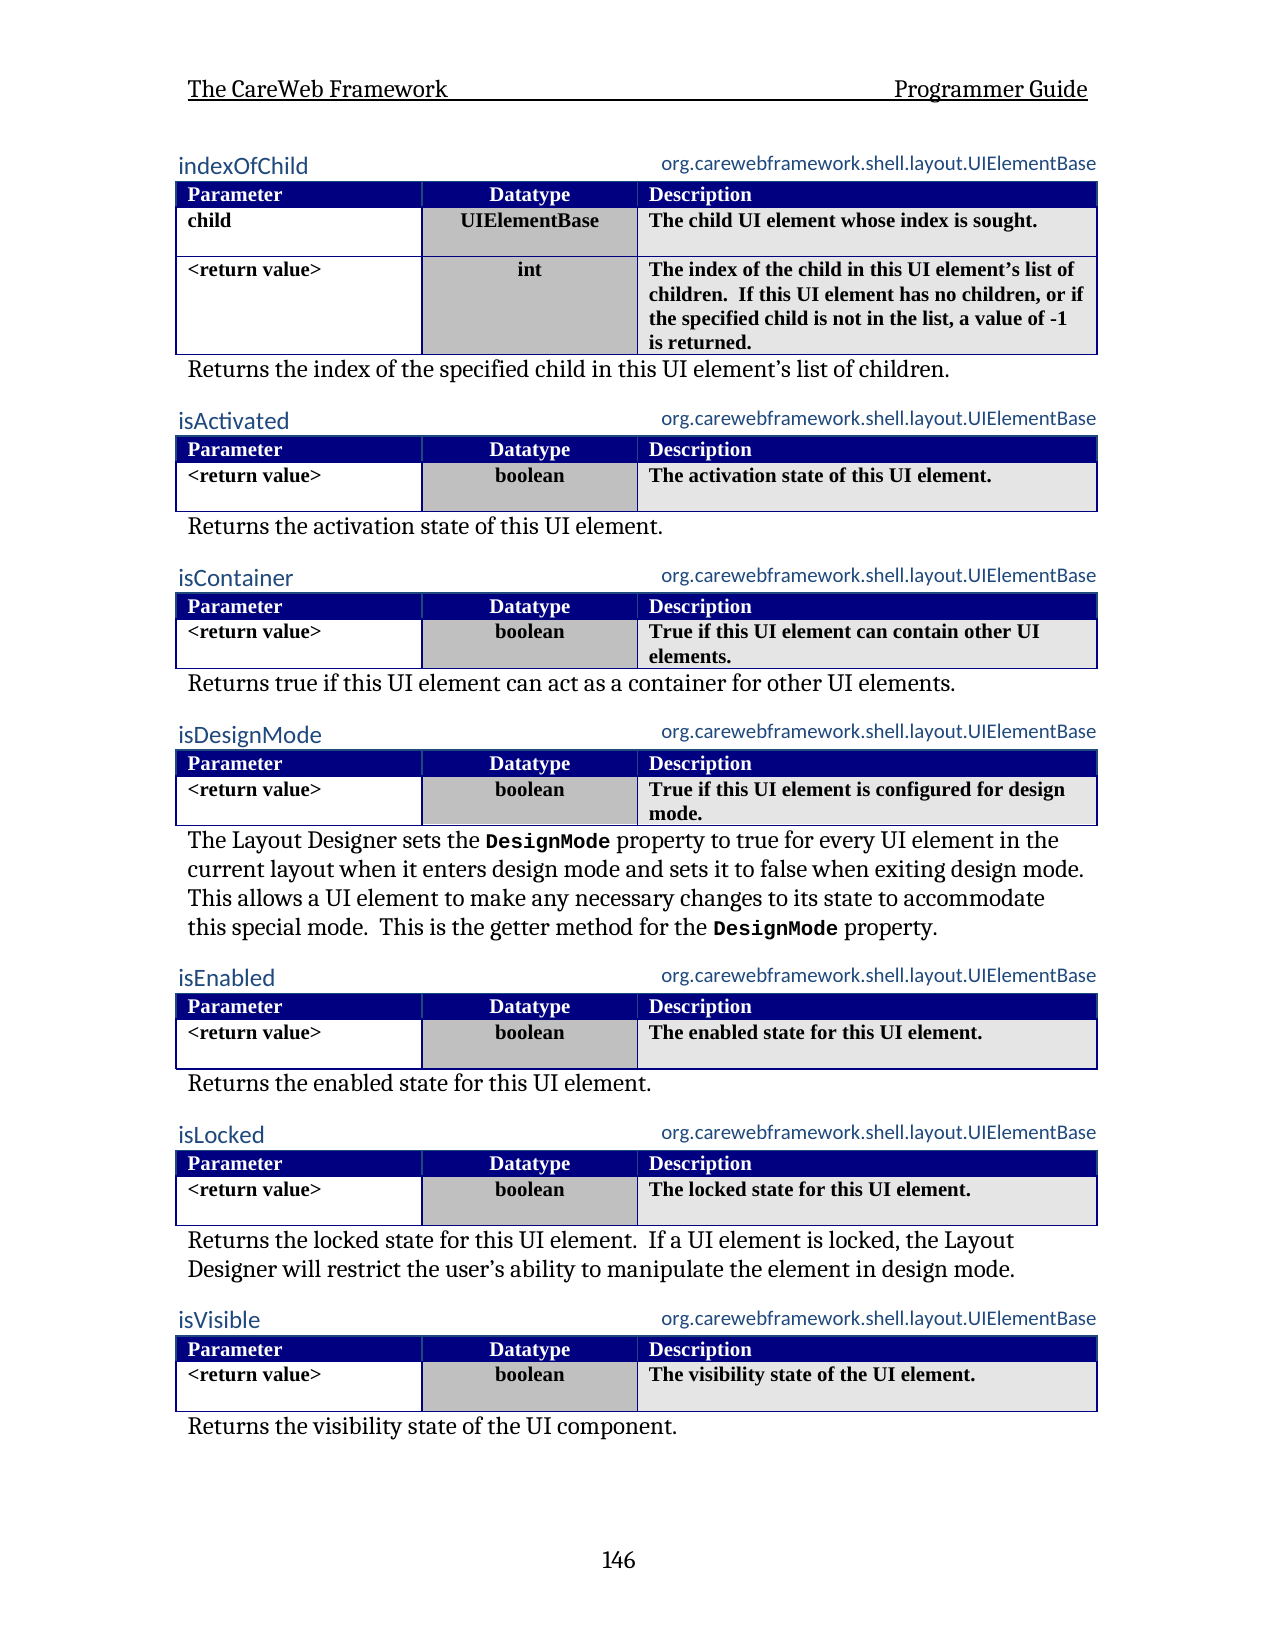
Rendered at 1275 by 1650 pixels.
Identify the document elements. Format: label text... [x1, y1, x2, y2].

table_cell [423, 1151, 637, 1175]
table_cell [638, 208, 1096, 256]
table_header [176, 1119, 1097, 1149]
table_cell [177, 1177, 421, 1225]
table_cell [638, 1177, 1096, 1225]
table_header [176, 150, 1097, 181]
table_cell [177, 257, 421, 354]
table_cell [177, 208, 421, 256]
text Returns the enabled state for this UI element. [187, 1070, 1087, 1098]
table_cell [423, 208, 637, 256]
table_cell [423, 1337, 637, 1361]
text Returns the index of the specified child in this UI element’s list of children. [187, 355, 1087, 384]
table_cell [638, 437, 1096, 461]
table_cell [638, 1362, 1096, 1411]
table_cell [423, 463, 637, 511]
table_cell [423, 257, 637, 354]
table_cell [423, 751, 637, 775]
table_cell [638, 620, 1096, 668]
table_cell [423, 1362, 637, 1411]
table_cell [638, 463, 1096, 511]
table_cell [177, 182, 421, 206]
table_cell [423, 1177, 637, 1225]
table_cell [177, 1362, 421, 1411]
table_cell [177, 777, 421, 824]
text The Layout Designer sets the DesignMode property to true for every UI element in the current layout when it enters design mode and sets it to false when exiting design mode. This allows a UI element to make any necessary changes to its state to accommodate this special mode. This is the getter method for the DesignMode property. [187, 826, 1087, 941]
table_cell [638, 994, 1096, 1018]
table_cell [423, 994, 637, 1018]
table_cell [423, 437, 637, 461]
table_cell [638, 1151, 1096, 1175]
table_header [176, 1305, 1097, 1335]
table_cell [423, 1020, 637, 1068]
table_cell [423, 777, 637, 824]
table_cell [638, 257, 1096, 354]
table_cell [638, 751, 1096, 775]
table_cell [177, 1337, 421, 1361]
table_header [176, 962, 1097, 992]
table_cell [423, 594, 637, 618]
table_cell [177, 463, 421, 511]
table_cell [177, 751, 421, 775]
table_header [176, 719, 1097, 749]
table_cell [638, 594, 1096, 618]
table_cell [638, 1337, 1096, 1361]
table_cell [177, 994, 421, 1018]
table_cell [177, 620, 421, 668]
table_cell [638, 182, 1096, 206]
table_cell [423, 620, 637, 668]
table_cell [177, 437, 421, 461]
text Returns the activation state of this UI element. [187, 512, 1087, 541]
text Returns true if this UI element can act as a container for other UI elements. [187, 669, 1087, 698]
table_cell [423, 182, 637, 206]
text Returns the visibility state of the UI component. [187, 1412, 1087, 1441]
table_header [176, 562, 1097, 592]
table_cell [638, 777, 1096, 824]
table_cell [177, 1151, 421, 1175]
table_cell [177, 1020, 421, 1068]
text Returns the locked state for this UI element. If a UI element is locked, the Layout Designer will restrict the user’s ability to manipulate the element in design mode. [187, 1226, 1087, 1284]
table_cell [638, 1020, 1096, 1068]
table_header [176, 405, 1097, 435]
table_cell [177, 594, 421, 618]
